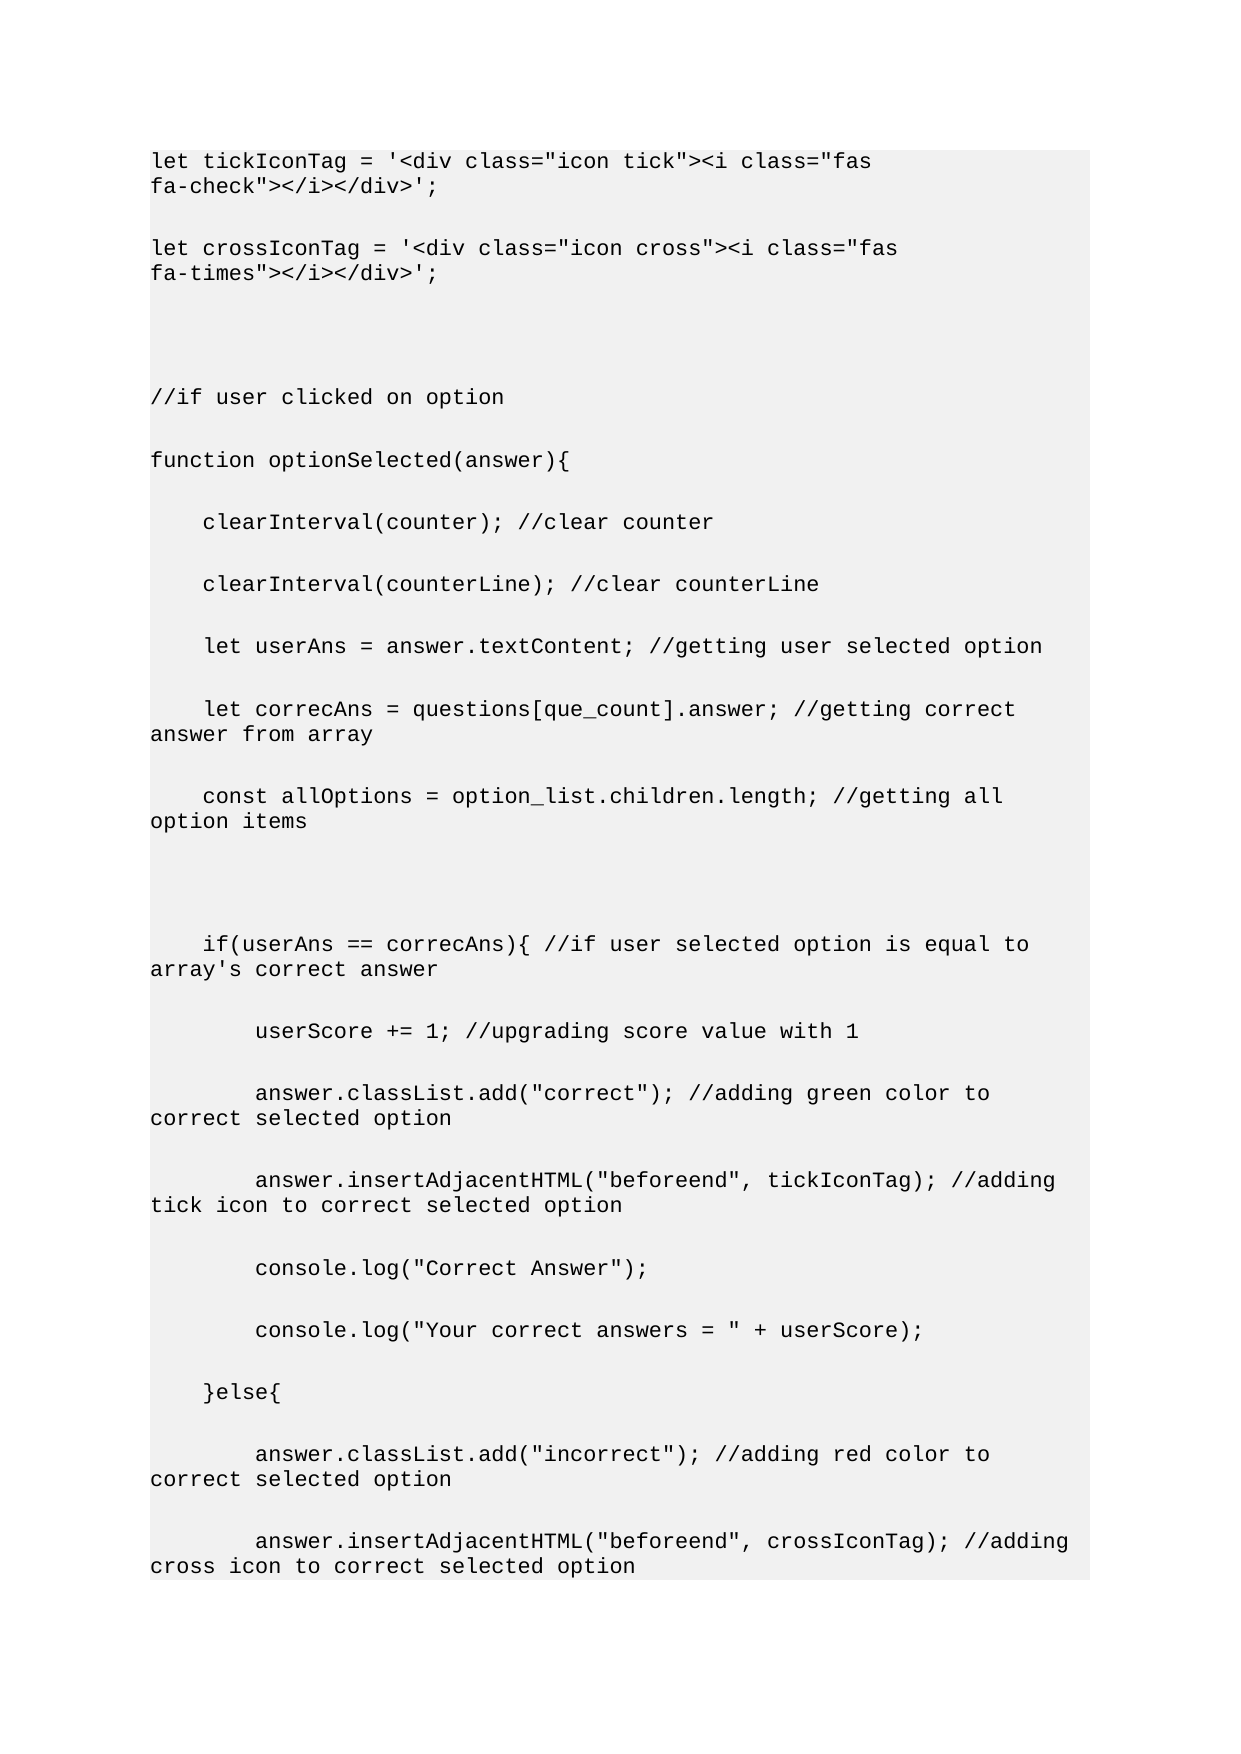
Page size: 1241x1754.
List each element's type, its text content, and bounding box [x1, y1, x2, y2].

text let crossIconTag = '<div class="icon cross"><i class="fas fa-times"></i></div>'; [150, 237, 1090, 287]
text clearInterval(counter); //clear counter [150, 511, 1090, 536]
text answer.insertAdjacentHTML("beforeend", tickIconTag); //adding tick icon to correct selected option [150, 1170, 1090, 1219]
text let tickIconTag = '<div class="icon tick"><i class="fas fa-check"></i></div>'; [150, 150, 1090, 199]
text //if user clicked on option [150, 386, 1090, 411]
text userScore += 1; //upgrading score value with 1 [150, 1020, 1090, 1045]
text answer.classList.add("incorrect"); //adding red color to correct selected option [150, 1444, 1090, 1493]
text const allOptions = option_list.children.length; //getting all option items [150, 785, 1090, 834]
text function optionSelected(answer){ [150, 449, 1090, 473]
text if(userAns == correcAns){ //if user selected option is equal to array's correct answer [150, 933, 1090, 983]
text clearInterval(counterLine); //clear counterLine [150, 573, 1090, 598]
text }else{ [150, 1381, 1090, 1406]
text let correcAns = questions[que_count].answer; //getting correct answer from array [150, 698, 1090, 747]
text console.log("Your correct answers = " + userScore); [150, 1319, 1090, 1344]
text answer.classList.add("correct"); //adding green color to correct selected option [150, 1083, 1090, 1132]
text let userAns = answer.textContent; //getting user selected option [150, 636, 1090, 660]
text answer.insertAdjacentHTML("beforeend", crossIconTag); //adding cross icon to correct selected option [150, 1531, 1090, 1580]
text console.log("Correct Answer"); [150, 1257, 1090, 1282]
